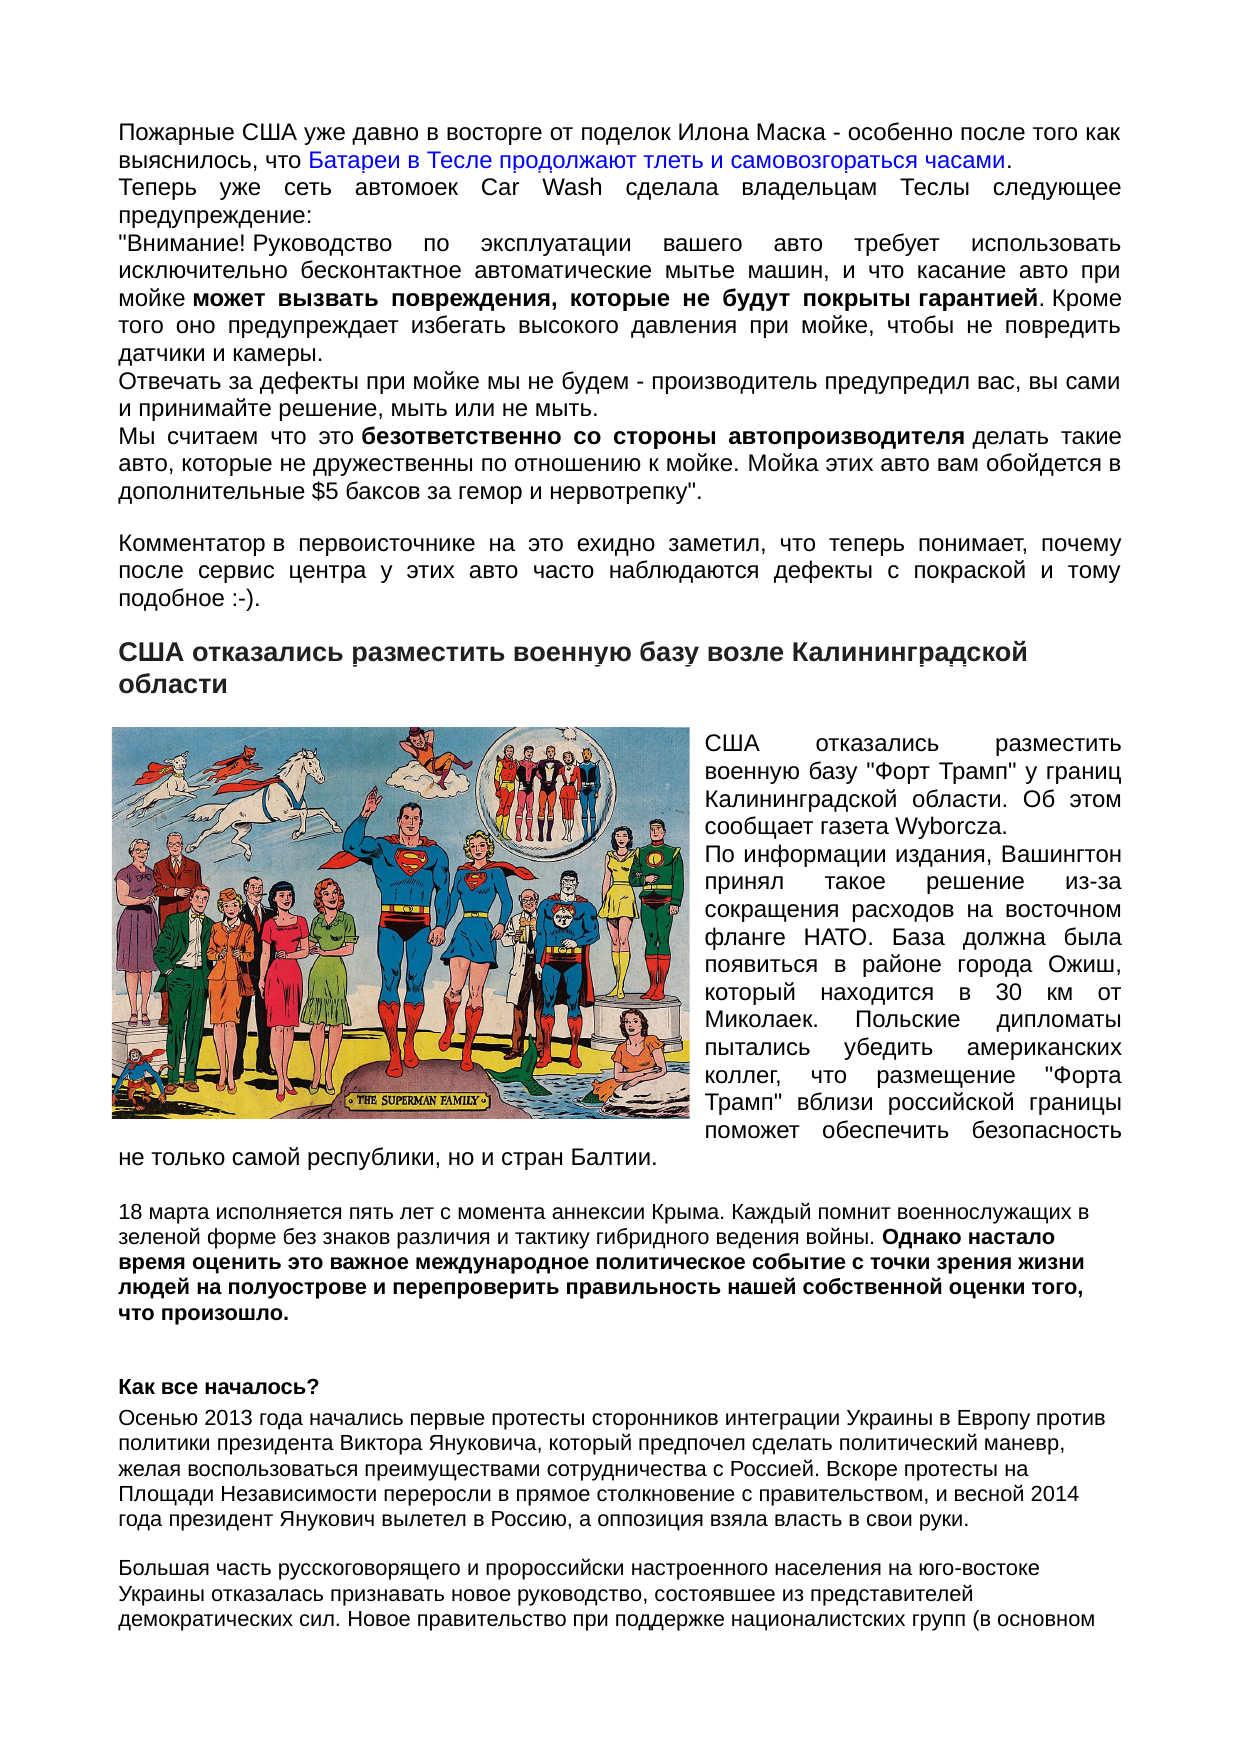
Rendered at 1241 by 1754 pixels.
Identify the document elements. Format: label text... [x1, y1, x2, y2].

subtitle Как все началось? [118, 1374, 1122, 1399]
text Теперь уже сеть автомоек Car Wash сделала владельцам Теслы следующее предупреждение: [118, 173, 1122, 228]
text Мы считаем что это безответственно со стороны автопроизводителя делать такие авто, которые не дружественны по отношению к мойке. Мойка этих авто вам обойдется в дополнительные $5 баксов за гемор и нервотрепку". [118, 422, 1122, 504]
text Пожарные США уже давно в восторге от поделок Илона Маска - особенно после того как выяснилось, что Батареи в Тесле продолжают тлеть и самовозгораться часами. [118, 118, 1122, 173]
subtitle США отказались разместить военную базу возле Калининградской области [118, 636, 1122, 699]
picture [111, 727, 690, 1119]
text Отвечать за дефекты при мойке мы не будем - производитель предупредил вас, вы сами и принимайте решение, мыть или не мыть. [118, 367, 1122, 422]
text По информации издания, Вашингтон принял такое решение из-за сокращения расходов на восточном фланге НАТО. База должна была появиться в районе города Ожиш, который находится в 30 км от Миколаек. Польские дипломаты пытались убедить американских коллег, что размещение "Форта Трамп" вблизи российской границы поможет обеспечить безопасность не только самой республики, но и стран Балтии. [118, 840, 1122, 1171]
text Комментатор в первоисточнике на это ехидно заметил, что теперь понимает, почему после сервис центра у этих авто часто наблюдаются дефекты с покраской и тому подобное :-). [118, 529, 1122, 611]
text Осенью 2013 года начались первые протесты сторонников интеграции Украины в Европу против политики президента Виктора Януковича, который предпочел сделать политический маневр, желая воспользоваться преимуществами сотрудничества с Россией. Вскоре протесты на Площади Независимости переросли в прямое столкновение с правительством, и весной 2014 года президент Янукович вылетел в Россию, а оппозиция взяла власть в свои руки. [118, 1405, 1122, 1555]
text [118, 1555, 1122, 1631]
text США отказались разместить военную базу "Форт Трамп" у границ Калининградской области. Об этом сообщает газета Wyborcza. [690, 729, 1122, 840]
text "Внимание! Руководство по эксплуатации вашего авто требует использовать исключительно бесконтактное автоматические мытье машин, и что касание авто при мойке может вызвать повреждения, которые не будут покрыты гарантией. Кроме того оно предупреждает избегать высокого давления при мойке, чтобы не повредить датчики и камеры. [118, 228, 1122, 367]
text 18 марта исполняется пять лет с момента аннексии Крыма. Каждый помнит военнослужащих в зеленой форме без знаков различия и тактику гибридного ведения войны. Однако настало время оценить это важное международное политическое событие с точки зрения жизни людей на полуострове и перепроверить правильность нашей собственной оценки того, что произошло. [118, 1198, 1122, 1324]
